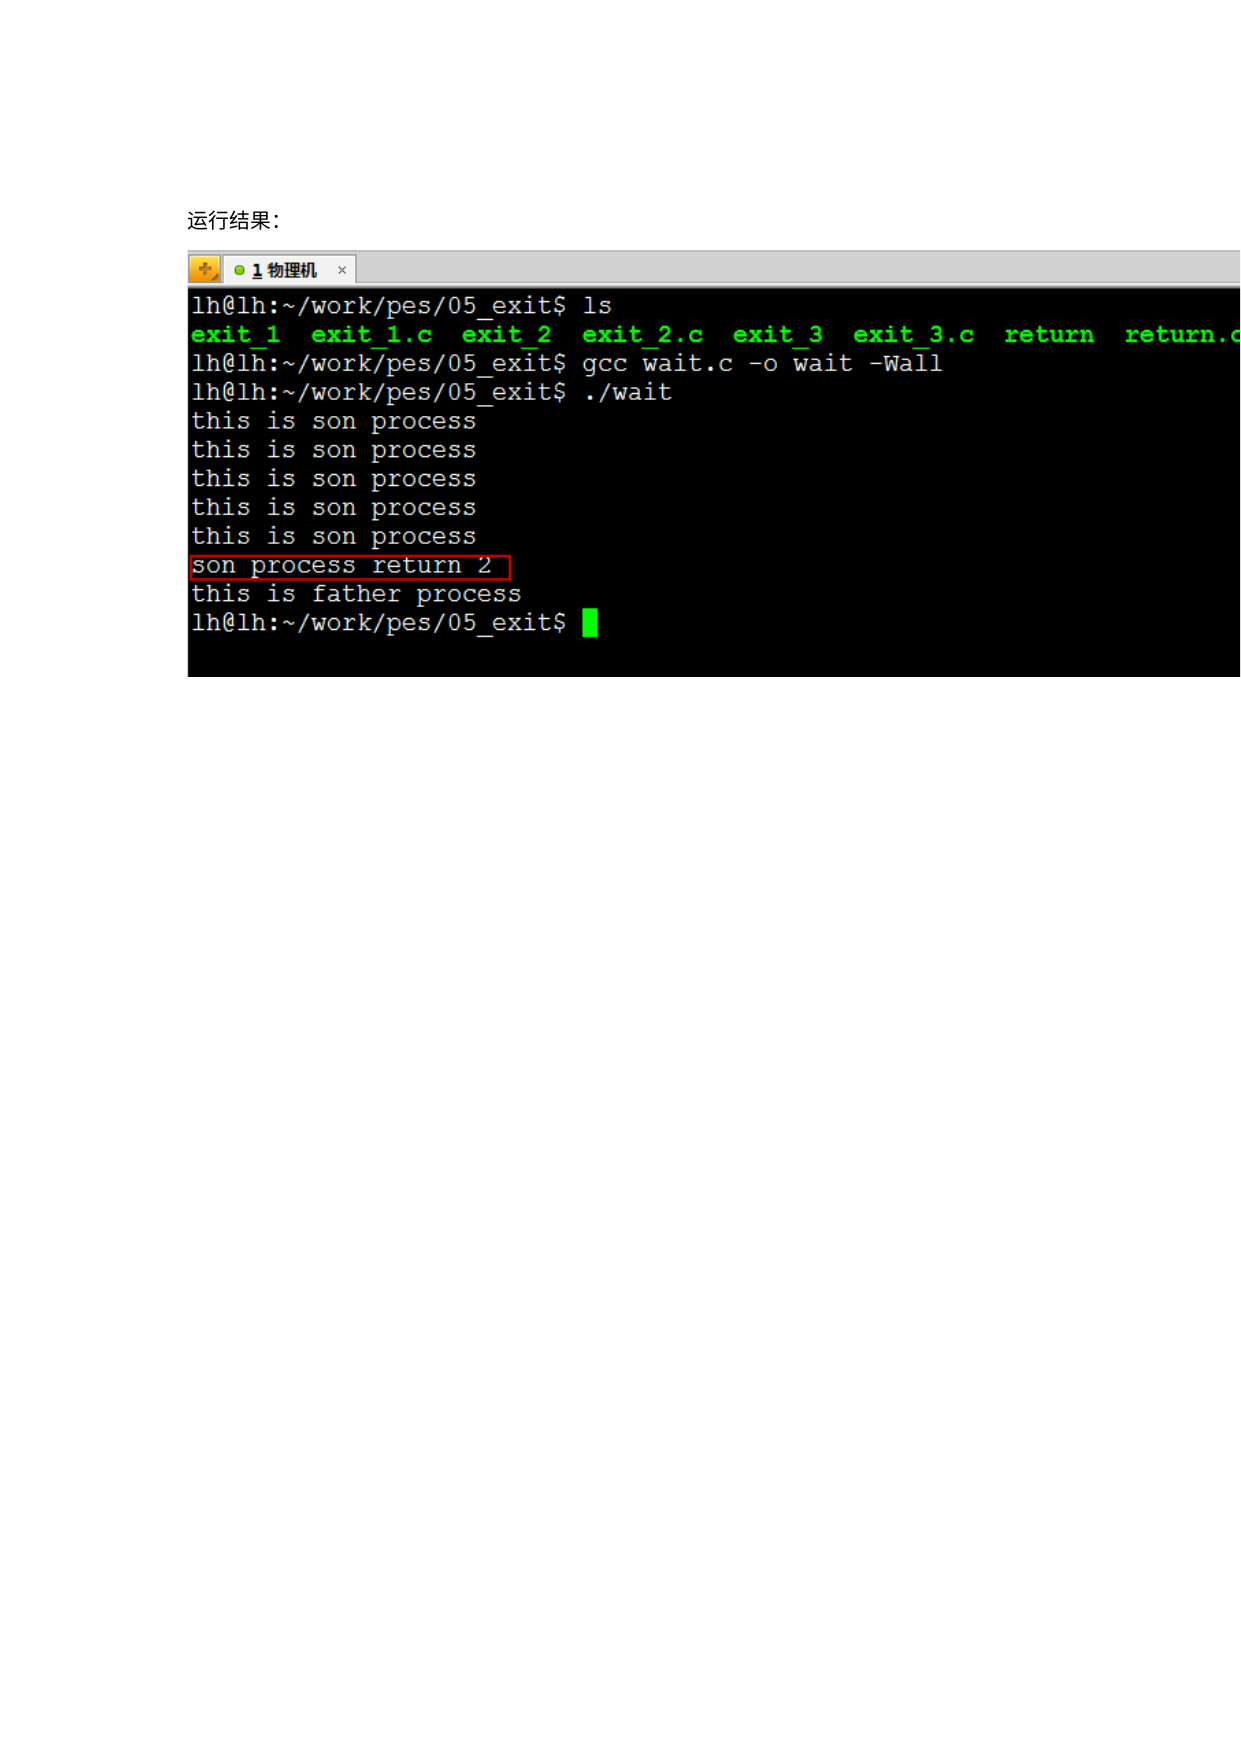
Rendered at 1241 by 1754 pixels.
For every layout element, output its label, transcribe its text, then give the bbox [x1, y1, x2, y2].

picture [187, 250, 1241, 677]
text 运行结果： [187, 204, 1053, 235]
